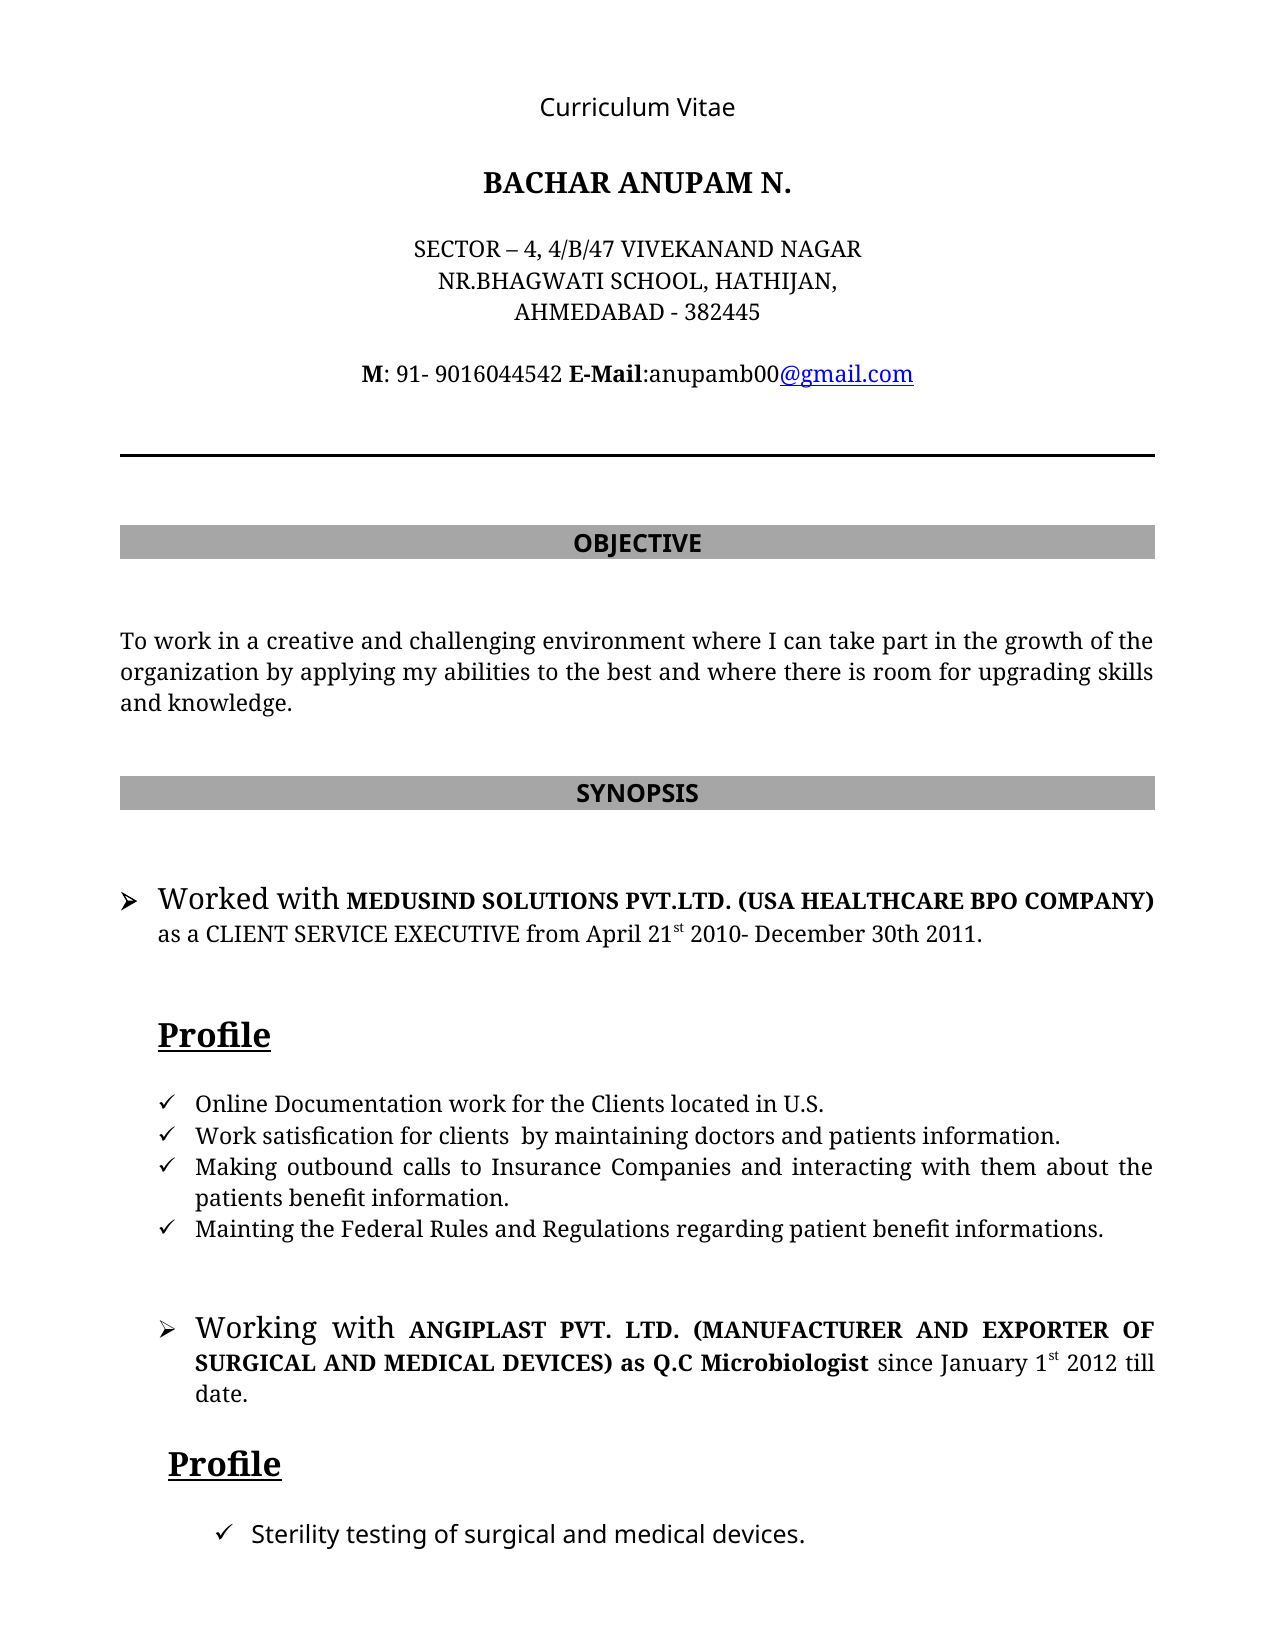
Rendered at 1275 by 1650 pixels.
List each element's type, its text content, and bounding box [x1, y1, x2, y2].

list Worked with MEDUSIND SOLUTIONS PVT.LTD. (USA HEALTHCARE BPO COMPANY) as a CLIENT SERVICE EXECUTIVE from April 21st 2010- December 30th 2011. [120, 878, 1155, 949]
list Sterility testing of surgical and medical devices. [214, 1517, 1155, 1551]
text Curriculum Vitae [120, 90, 1155, 124]
text Profile [157, 1012, 1155, 1057]
list Working with ANGIPLAST PVT. LTD. (MANUFACTURER AND EXPORTER OF SURGICAL AND MEDICAL DEVICES) as Q.C Microbiologist since January 1st 2012 till date. [157, 1307, 1155, 1409]
list Making outbound calls to Insurance Companies and interacting with them about the patients benefit information. [157, 1151, 1155, 1213]
text SECTOR – 4, 4/B/47 VIVEKANAND NAGAR [120, 233, 1155, 264]
text , HATHIJAN, [120, 264, 1155, 296]
text SYNOPSIS [120, 776, 1155, 810]
text BACHAR ANUPAM N. [120, 162, 1155, 202]
text M: 91- 9016044542 E-Mail:anupamb00@gmail.com [120, 358, 1155, 389]
text OBJECTIVE [120, 525, 1155, 559]
list Online Documentation work for the Clients located in [157, 1088, 1155, 1119]
text Profile [120, 1441, 1155, 1486]
text AHMEDABAD - 382445 [120, 296, 1155, 327]
list Work satisfication for clients by maintaining doctors and patients information. [157, 1119, 1155, 1151]
list Mainting the Federal Rules and Regulations regarding patient benefit informations. [157, 1213, 1155, 1244]
text To work in a creative and challenging environment where I can take part in the growth of the organization by applying my abilities to the best and where there is room for upgrading skills and knowledge. [120, 625, 1155, 718]
